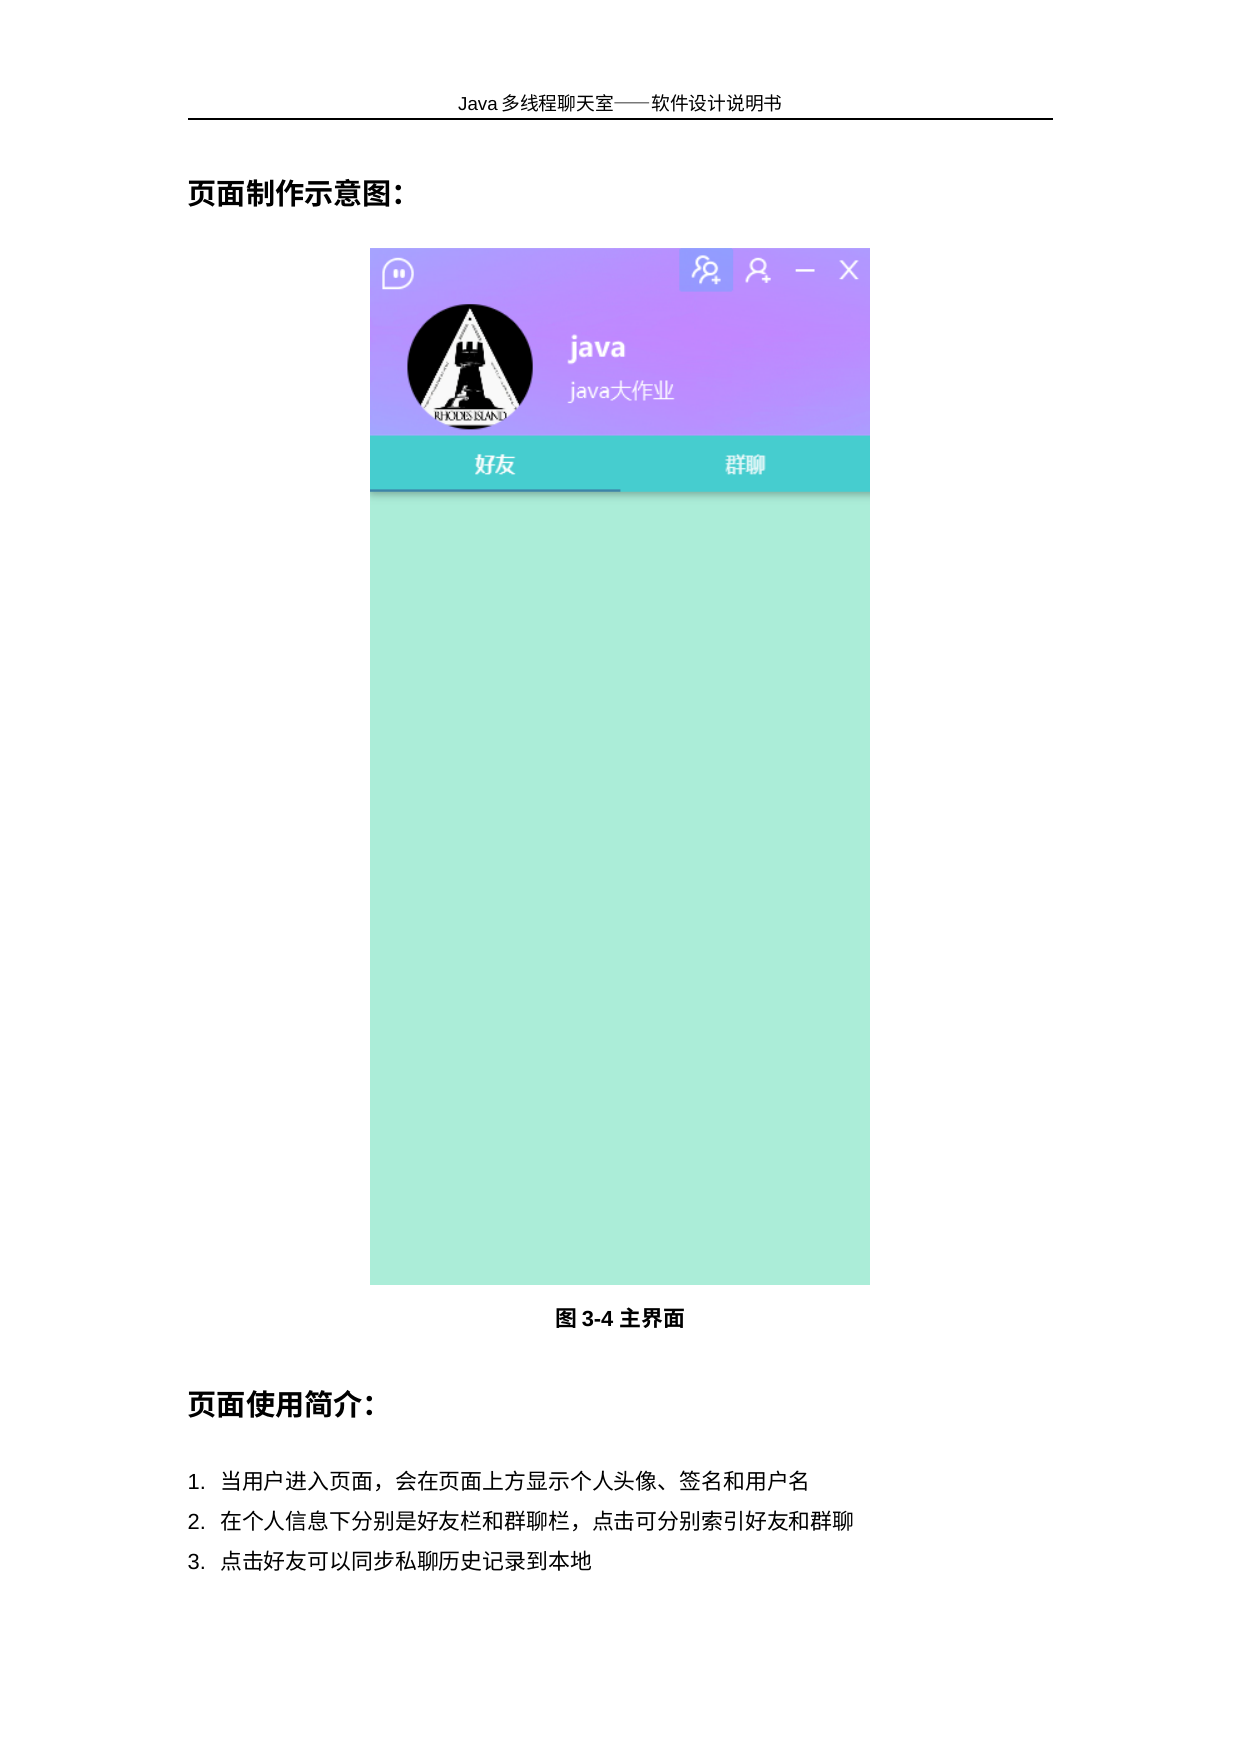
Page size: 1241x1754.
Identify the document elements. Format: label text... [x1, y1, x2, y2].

picture [370, 248, 870, 1285]
list 在个人信息下分别是好友栏和群聊栏，点击可分别索引好友和群聊 [187, 1500, 1053, 1540]
subtitle 页面制作示意图： [187, 151, 1053, 232]
list 点击好友可以同步私聊历史记录到本地 [187, 1540, 1053, 1580]
list 当用户进入页面，会在页面上方显示个人头像、签名和用户名 [187, 1459, 1053, 1500]
text 图3-4 主界面 [187, 1297, 1053, 1337]
subtitle 页面使用简介： [187, 1362, 1053, 1443]
